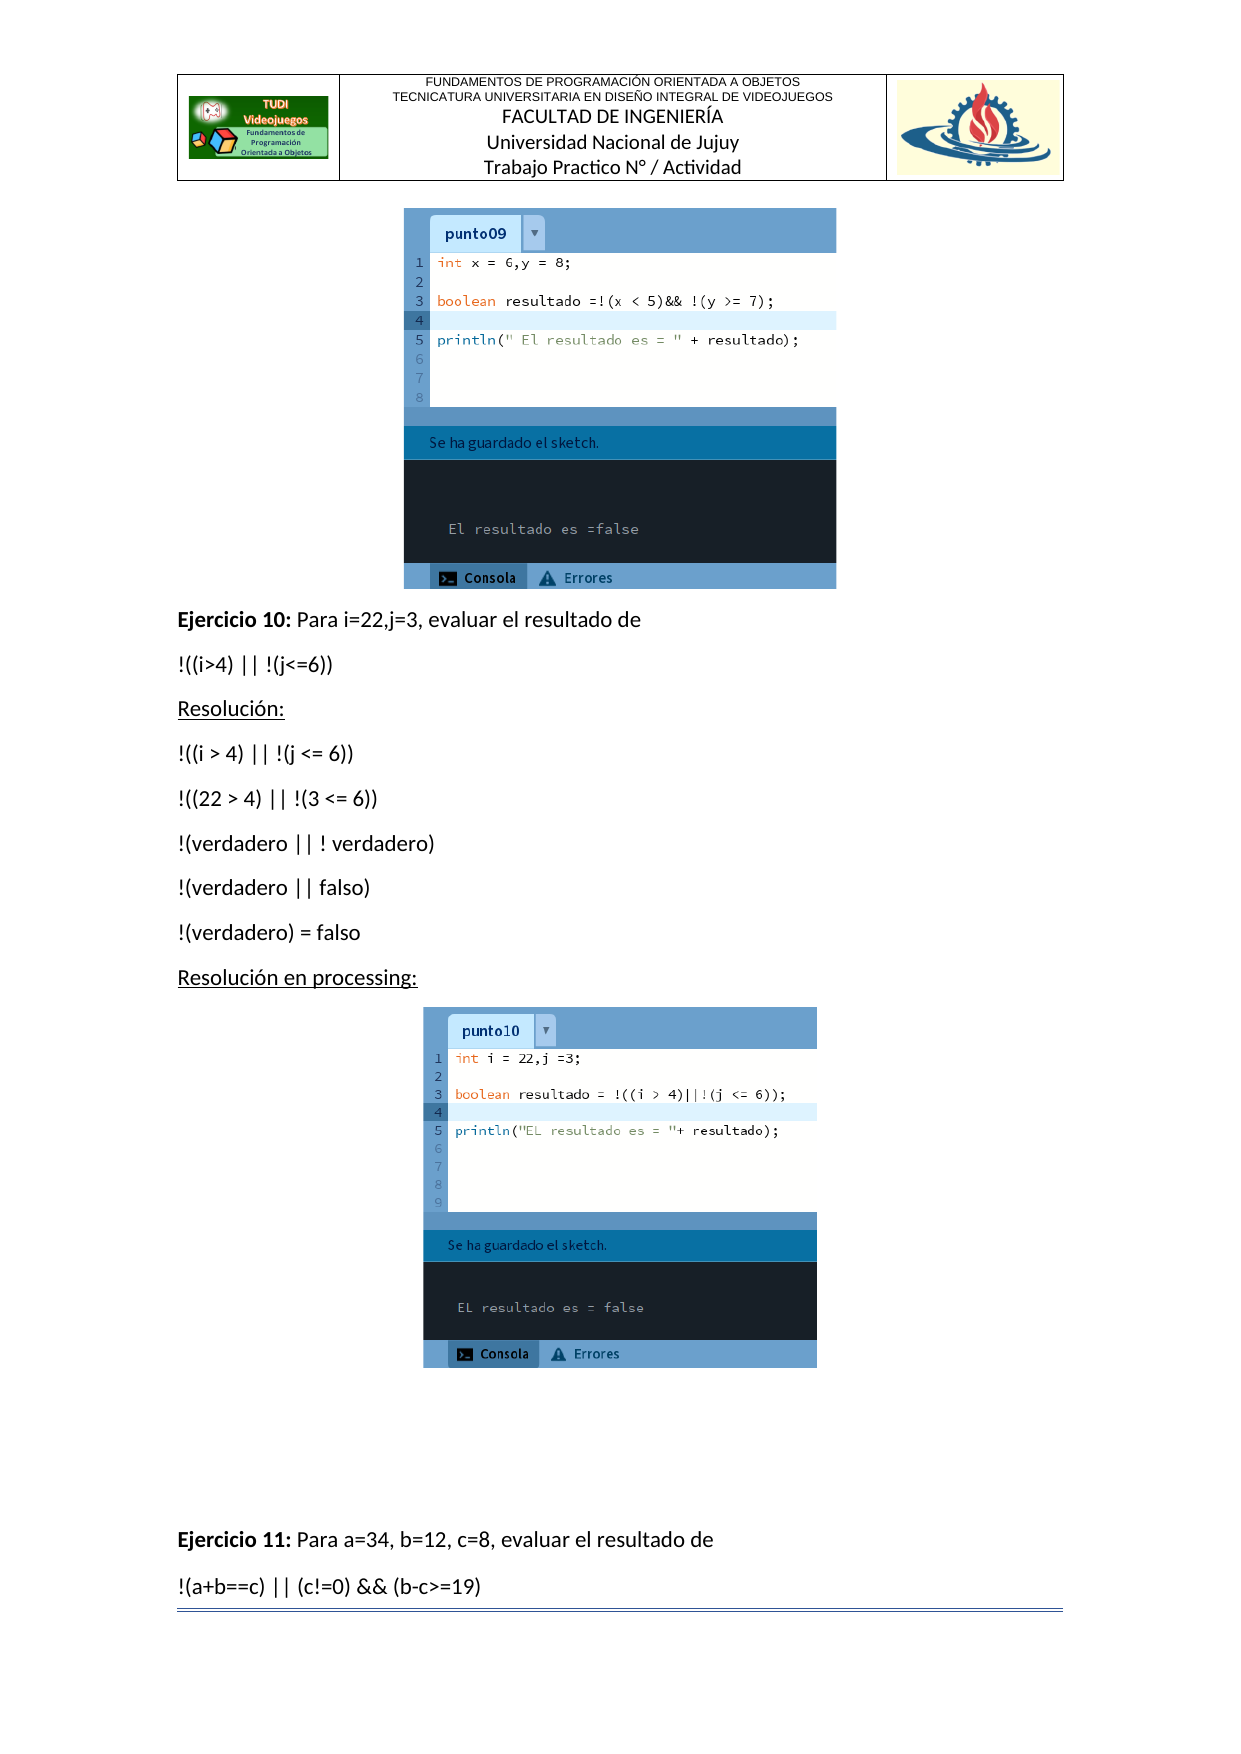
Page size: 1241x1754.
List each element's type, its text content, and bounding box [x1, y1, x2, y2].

picture [897, 80, 1060, 175]
text !((i>4) || !(j<=6)) [177, 650, 1063, 678]
text Ejercicio 10: Para i=22,j=3, evaluar el resultado de [177, 605, 1063, 633]
text Ejercicio 11: Para a=34, b=12, c=8, evaluar el resultado de [177, 1525, 1063, 1553]
text !(verdadero) = falso [177, 918, 1063, 946]
picture [403, 460, 837, 589]
text !(verdadero || falso) [177, 873, 1063, 901]
text Resolución: [177, 694, 1063, 723]
text !((22 > 4) || !(3 <= 6)) [177, 784, 1063, 812]
text !((i > 4) || !(j <= 6)) [177, 739, 1063, 767]
picture [188, 96, 329, 159]
text Resolución en processing: [177, 963, 1063, 991]
picture [423, 1007, 817, 1229]
text !(verdadero || ! verdadero) [177, 829, 1063, 857]
picture [423, 1262, 817, 1368]
text !(a+b==c) || (c!=0) && (b-c>=19) [177, 1572, 1063, 1600]
picture [403, 208, 837, 425]
